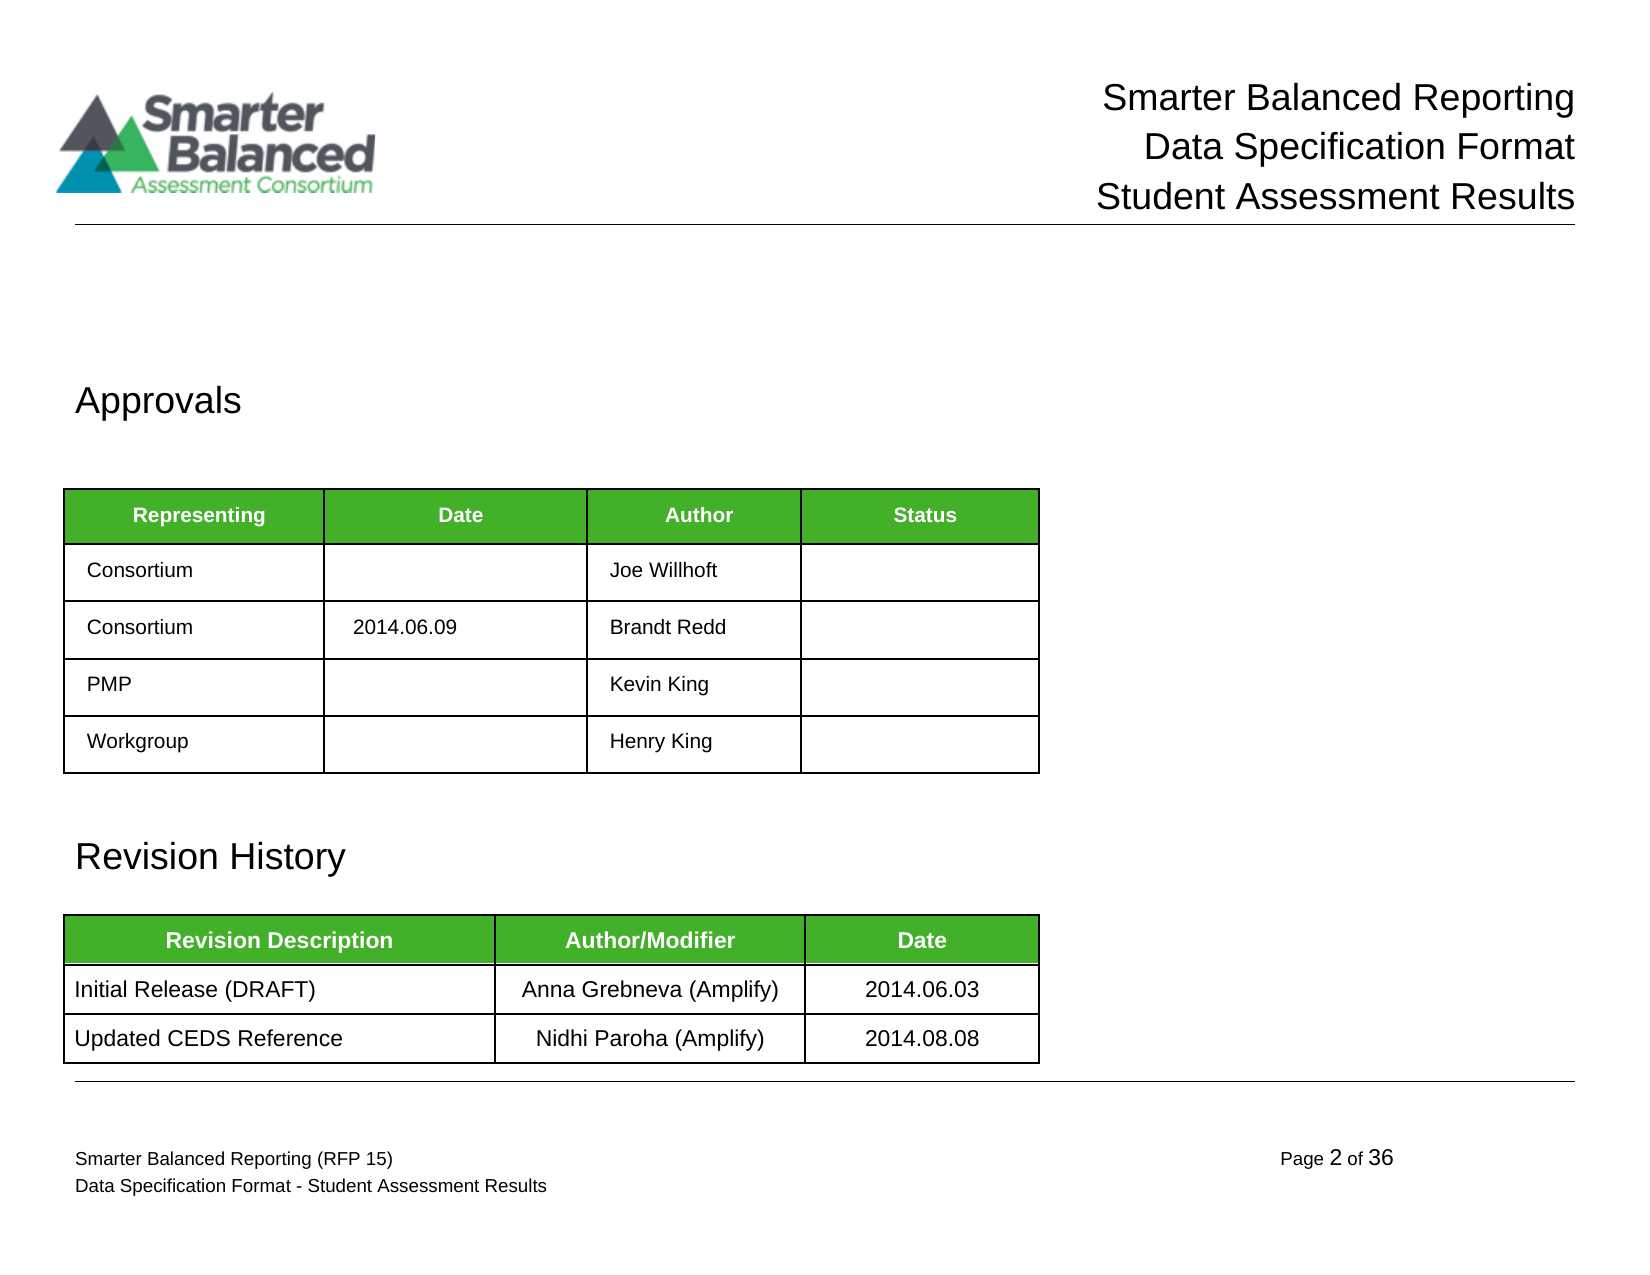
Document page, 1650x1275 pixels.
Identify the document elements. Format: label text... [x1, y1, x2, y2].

table_header Author/Modifier [496, 916, 804, 963]
table_cell Workgroup [65, 717, 323, 772]
table_cell Brandt Redd [588, 602, 800, 657]
table_cell Kevin King [588, 660, 800, 715]
table_cell [325, 545, 586, 600]
table_cell Joe Willhoft [588, 545, 800, 600]
table_cell 2014.06.09 [325, 602, 586, 657]
table_cell [802, 660, 1038, 715]
table_cell [325, 660, 586, 715]
table_header Author [588, 490, 800, 543]
table_cell [802, 545, 1038, 600]
text Approvals [75, 378, 1575, 421]
table_cell PMP [65, 660, 323, 715]
table_header Date [325, 490, 586, 543]
table_cell Henry King [588, 717, 800, 772]
table_cell Updated CEDS Reference [65, 1015, 494, 1062]
table_cell Anna Grebneva (Amplify) [496, 966, 804, 1013]
table_header Date [806, 916, 1038, 963]
text Revision History [75, 834, 1575, 878]
table_header Revision Description [65, 916, 494, 963]
table_header Status [802, 490, 1038, 543]
table_cell Initial Release (DRAFT) [65, 966, 494, 1013]
table_cell [802, 602, 1038, 657]
table_cell [802, 717, 1038, 772]
table_cell Consortium [65, 602, 323, 657]
table_cell 2014.08.08 [806, 1015, 1038, 1062]
table_cell [325, 717, 586, 772]
table_cell 2014.06.03 [806, 966, 1038, 1013]
picture [56, 92, 375, 193]
table_header Representing [65, 490, 323, 543]
table_cell Consortium [65, 545, 323, 600]
table_cell Nidhi Paroha (Amplify) [496, 1015, 804, 1062]
